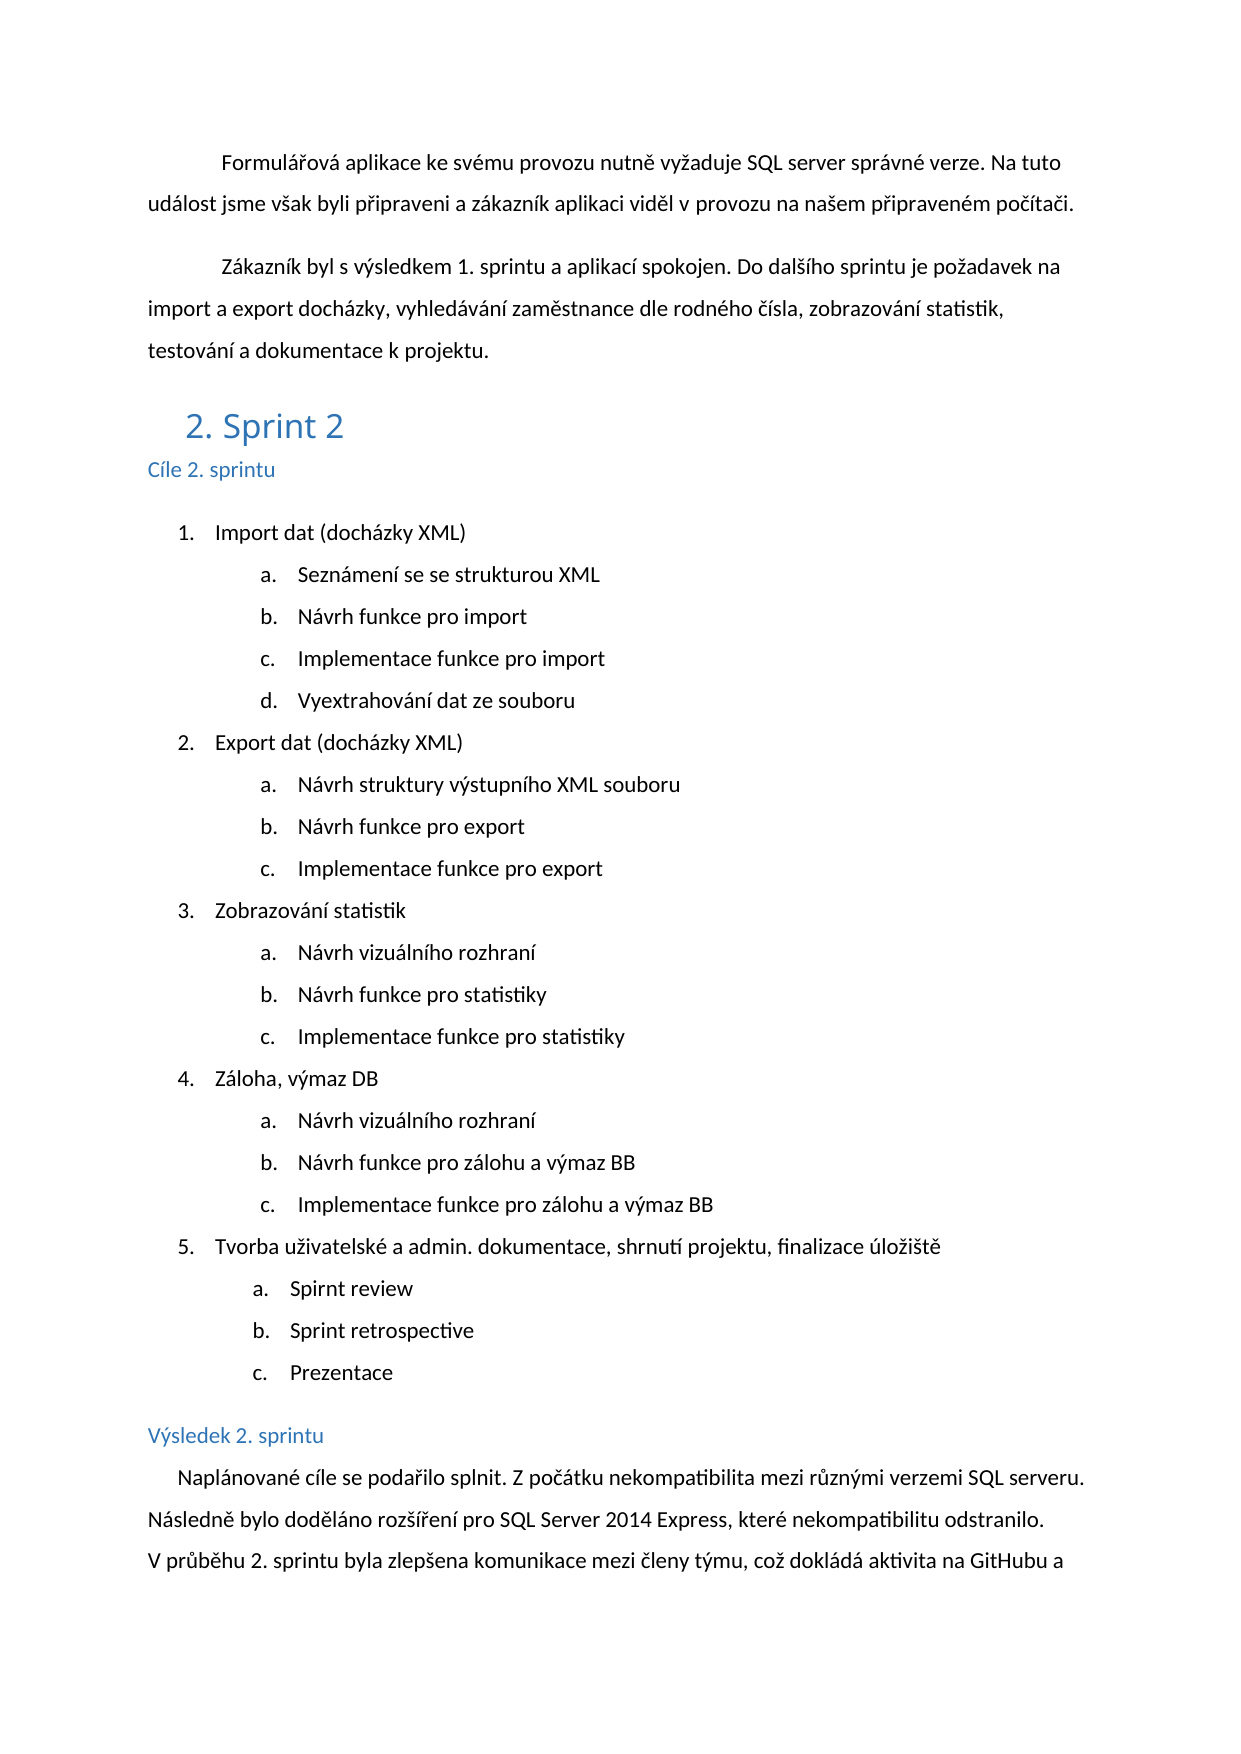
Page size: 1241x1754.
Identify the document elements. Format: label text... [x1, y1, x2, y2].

list Zobrazování statistik [177, 896, 1093, 924]
list Návrh vizuálního rozhraní [260, 938, 1093, 966]
text Zákazník byl s výsledkem 1. sprintu a aplikací spokojen. Do dalšího sprintu je požadavek na import a export docházky, vyhledávání zaměstnance dle rodného čísla, zobrazování statistik, testování a dokumentace k projektu. [148, 252, 1093, 364]
list Implementace funkce pro import [260, 644, 1093, 672]
list Implementace funkce pro statistiky [260, 1022, 1093, 1050]
list Návrh funkce pro export [260, 812, 1093, 840]
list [148, 1463, 1093, 1575]
list Vyextrahování dat ze souboru [260, 686, 1093, 714]
list Návrh funkce pro zálohu a výmaz BB [260, 1148, 1093, 1176]
list Implementace funkce pro export [260, 854, 1093, 882]
list Sprint retrospective [252, 1316, 1093, 1344]
subtitle Sprint 2 [185, 403, 1093, 449]
list Návrh vizuálního rozhraní [260, 1106, 1093, 1134]
text Formulářová aplikace ke svému provozu nutně vyžaduje SQL server správné verze. Na tuto událost jsme však byli připraveni a zákazník aplikaci viděl v provozu na našem připraveném počítači. [148, 148, 1093, 218]
list Záloha, výmaz DB [177, 1064, 1093, 1092]
list Tvorba uživatelské a admin. dokumentace, shrnutí projektu, finalizace úložiště [177, 1232, 1093, 1260]
list Návrh struktury výstupního XML souboru [260, 770, 1093, 798]
list Seznámení se se strukturou XML [260, 560, 1093, 588]
subtitle Výsledek 2. sprintu [148, 1421, 1093, 1449]
list Návrh funkce pro statistiky [260, 980, 1093, 1008]
list Export dat (docházky XML) [177, 728, 1093, 756]
list Implementace funkce pro zálohu a výmaz BB [260, 1190, 1093, 1218]
list Spirnt review [252, 1274, 1093, 1302]
text Cíle 2. sprintu [148, 456, 1093, 483]
list Prezentace [252, 1358, 1093, 1386]
list Návrh funkce pro import [260, 602, 1093, 630]
list Import dat (docházky XML) [177, 518, 1093, 546]
